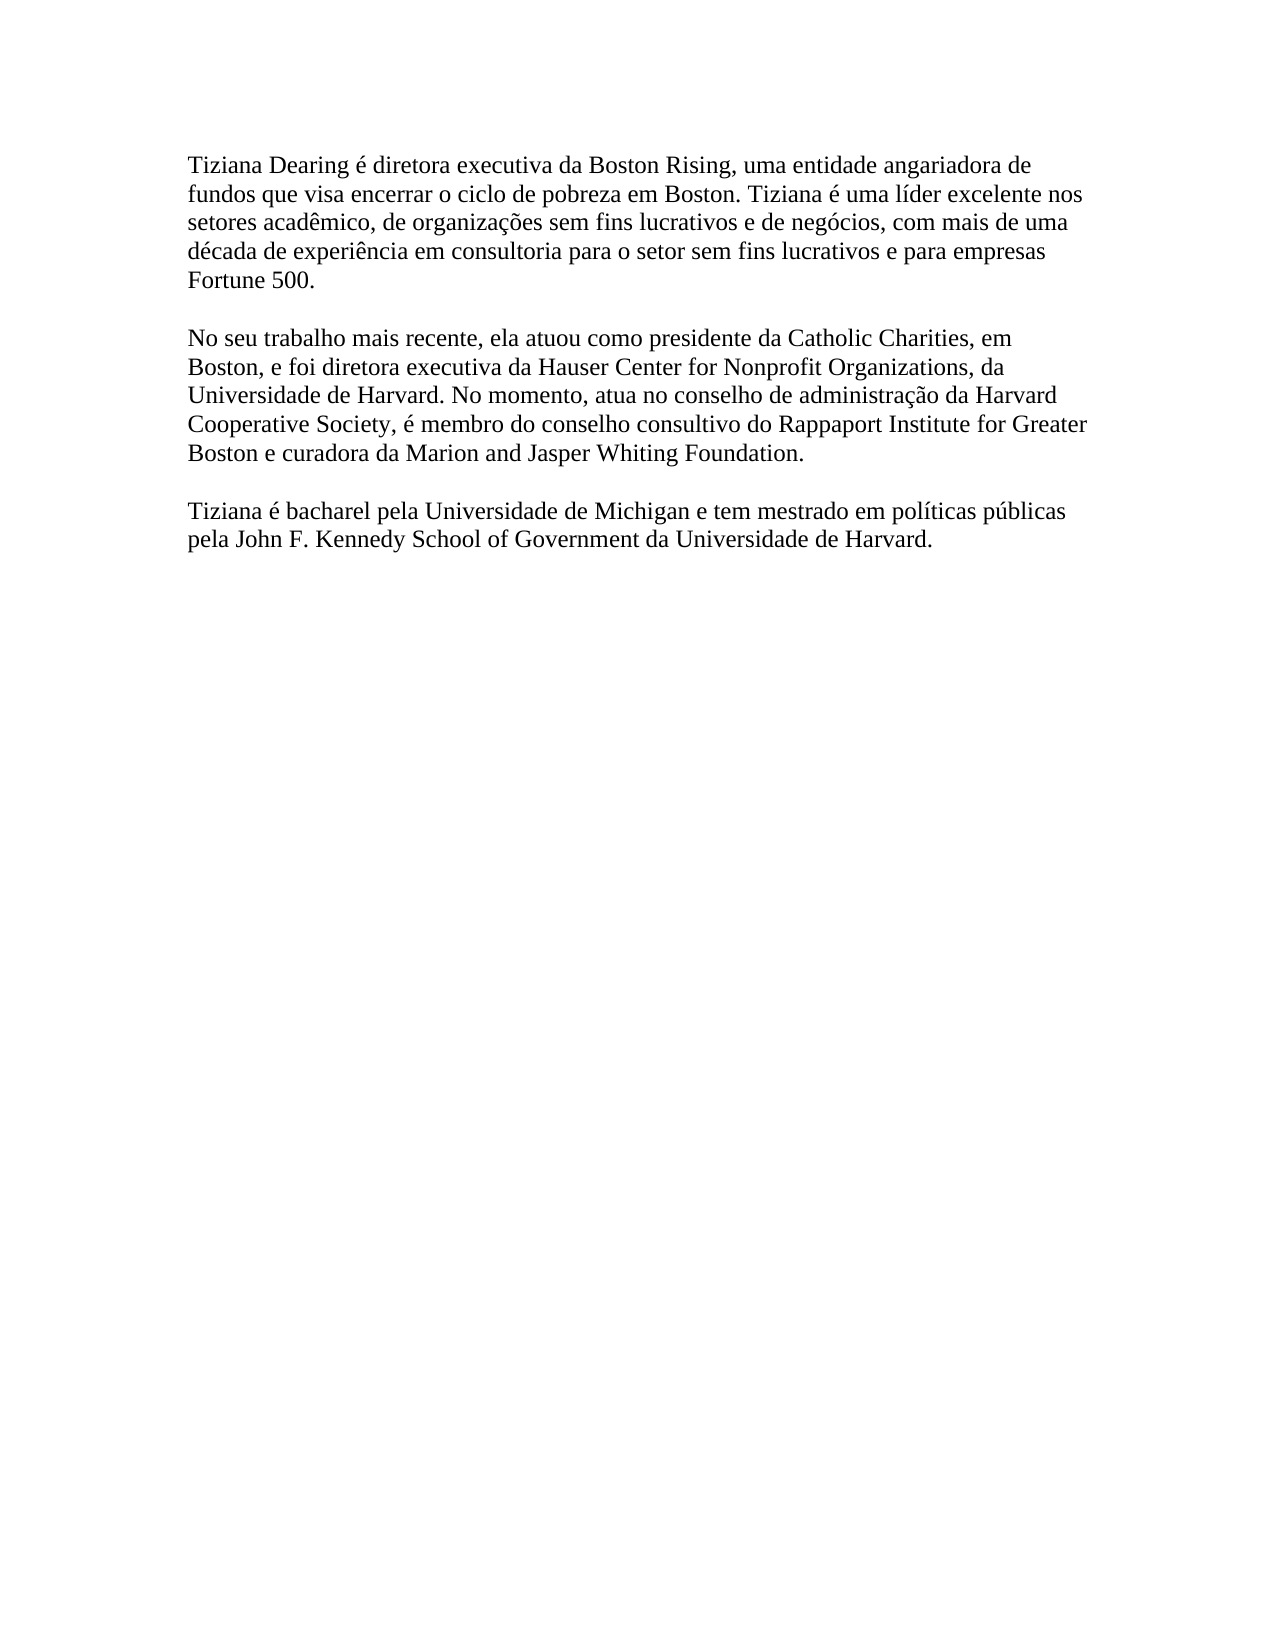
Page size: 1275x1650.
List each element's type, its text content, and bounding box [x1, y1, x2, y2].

text Tiziana Dearing é diretora executiva da Boston Rising, uma entidade angariadora de fundos que visa encerrar o ciclo de pobreza em Boston. Tiziana é uma líder excelente nos setores acadêmico, de organizações sem fins lucrativos e de negócios, com mais de uma década de experiência em consultoria para o setor sem fins lucrativos e para empresas Fortune 500. [187, 150, 1087, 294]
text No seu trabalho mais recente, ela atuou como presidente da Catholic Charities, em Boston, e foi diretora executiva da Hauser Center for Nonprofit Organizations, da Universidade de Harvard. No momento, atua no conselho de administração da Harvard Cooperative Society, é membro do conselho consultivo do Rappaport Institute for Greater Boston e curadora da Marion and Jasper Whiting Foundation. [187, 323, 1087, 467]
text Tiziana é bacharel pela Universidade de Michigan e tem mestrado em políticas públicas pela John F. Kennedy School of Government da Universidade de Harvard. [187, 496, 1087, 553]
